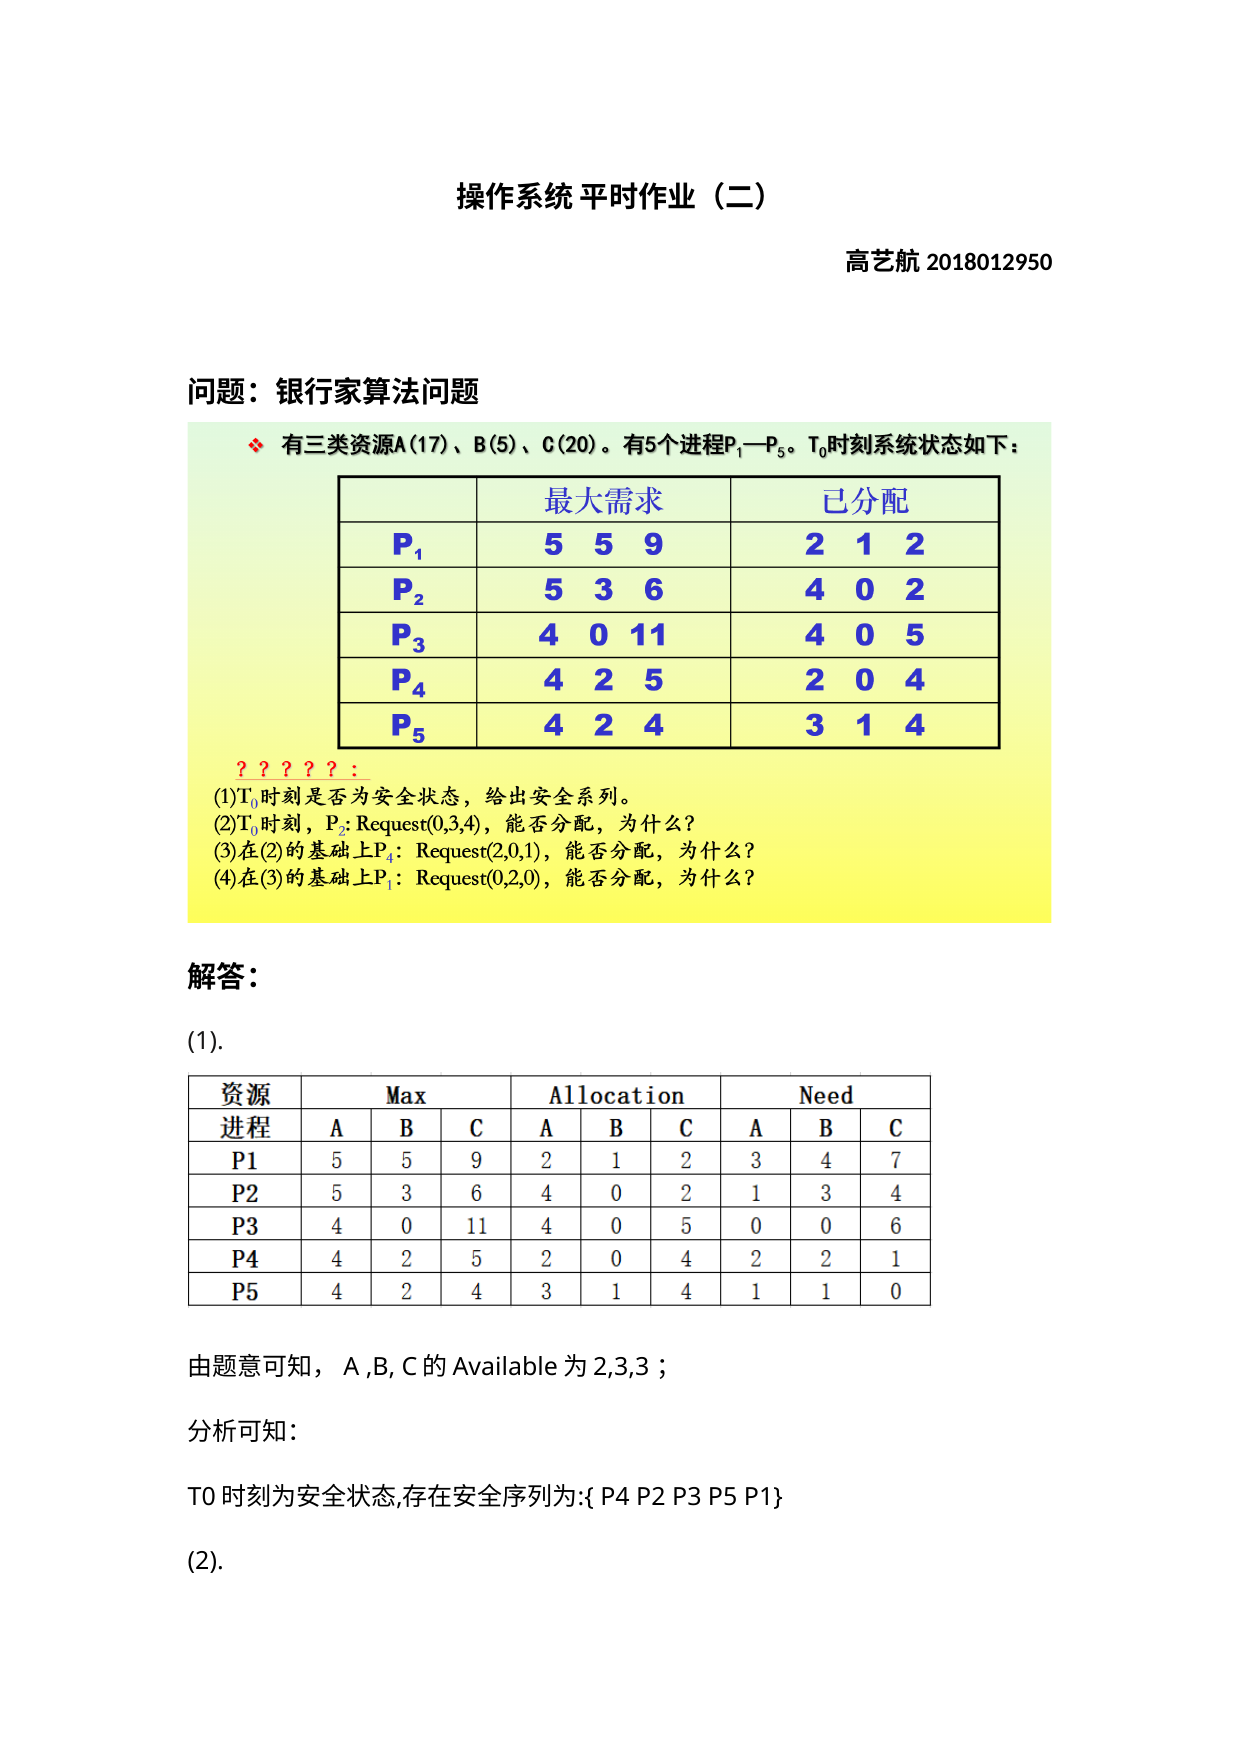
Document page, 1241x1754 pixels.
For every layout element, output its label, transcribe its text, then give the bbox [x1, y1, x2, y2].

text (2). [187, 1527, 1053, 1592]
text (1). [187, 1007, 1053, 1072]
text 高艺航 2018012950 [187, 227, 1053, 292]
text 分析可知： [187, 1397, 1053, 1462]
text 问题：银行家算法问题 [187, 357, 1053, 422]
text T0时刻为安全状态,存在安全序列为:{ P4 P2 P3 P5 P1} [187, 1462, 1053, 1527]
picture [187, 422, 1052, 923]
text 操作系统 平时作业（二） [187, 162, 1053, 227]
text 由题意可知， A ,B, C的Available为2,3,3 ； [187, 1332, 1053, 1397]
picture [187, 1072, 933, 1308]
